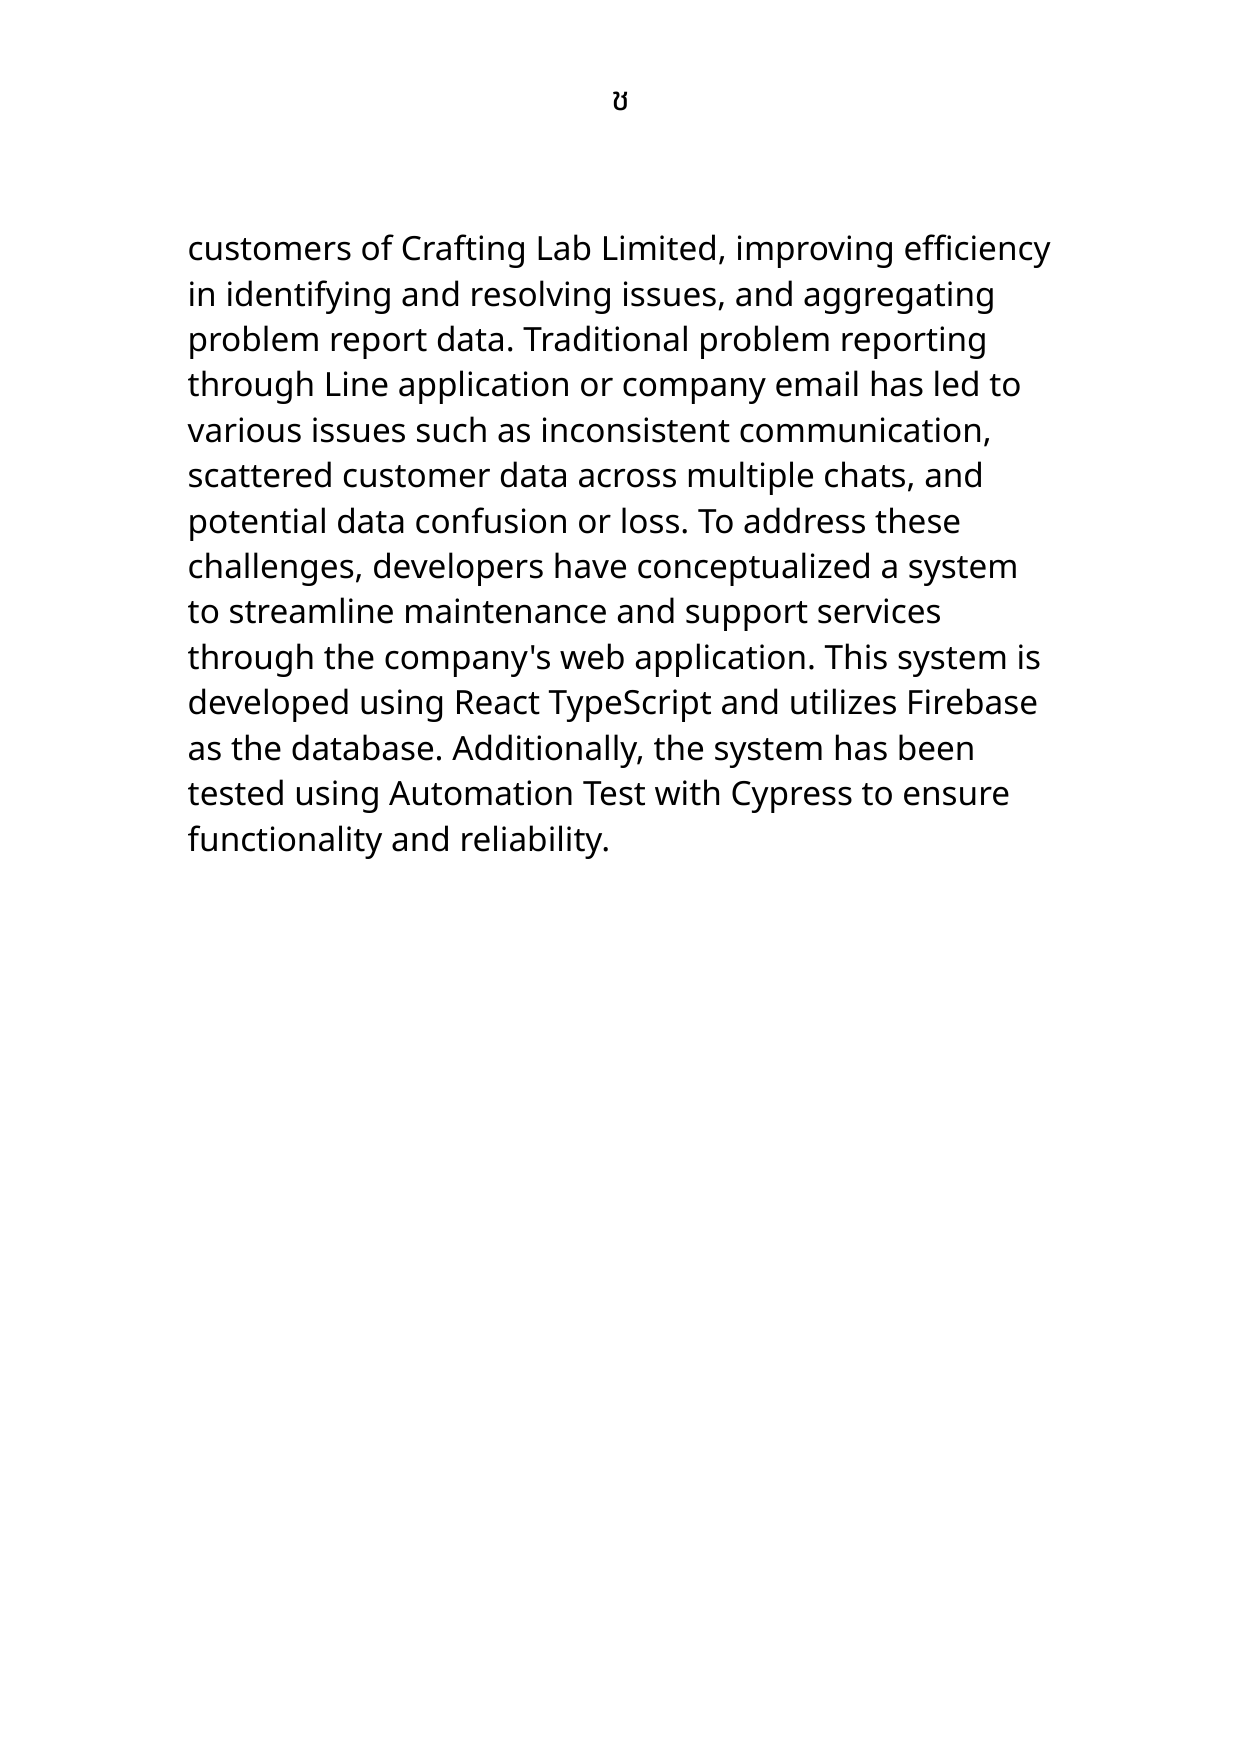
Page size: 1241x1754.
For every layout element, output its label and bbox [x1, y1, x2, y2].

text [187, 225, 1053, 861]
